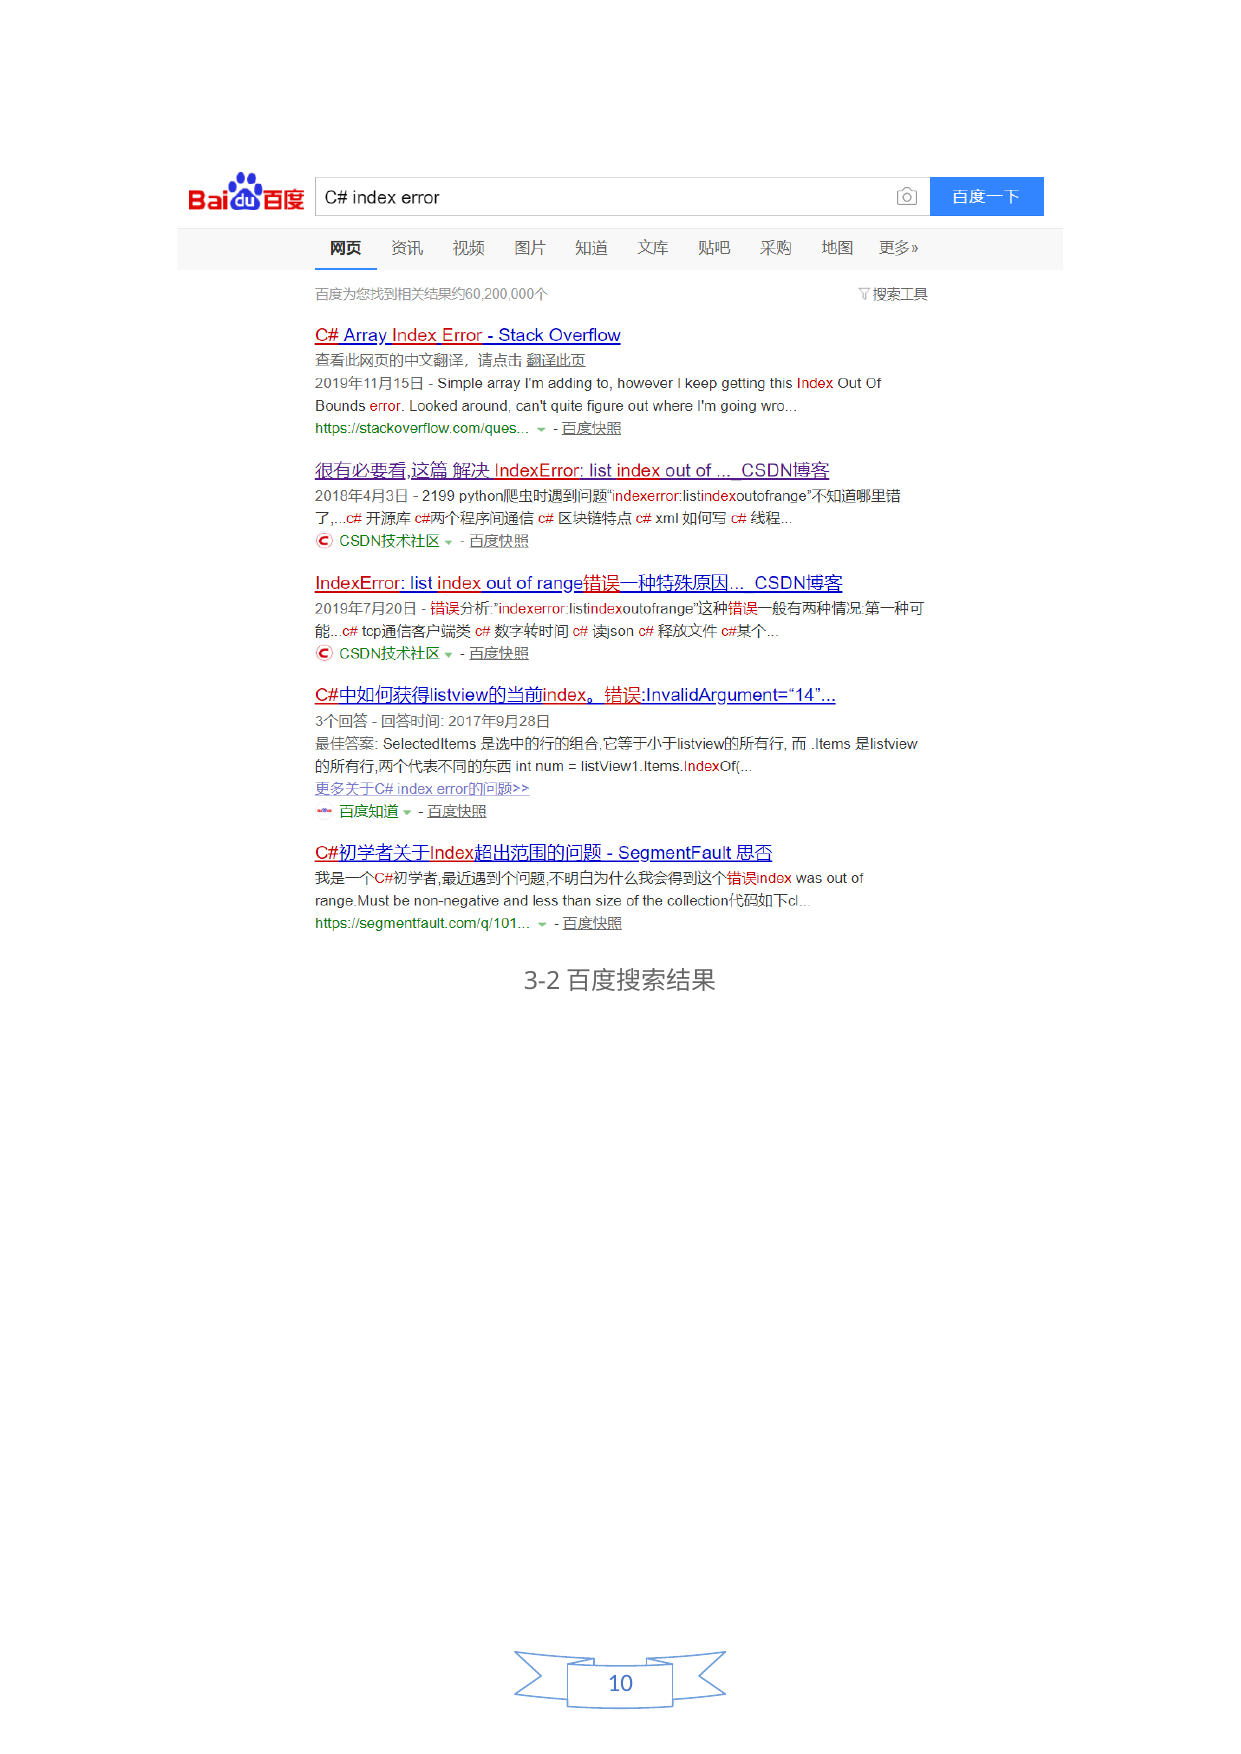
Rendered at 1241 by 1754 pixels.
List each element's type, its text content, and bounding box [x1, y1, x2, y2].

text 3-2 百度搜索结果 [177, 945, 1063, 1013]
picture [177, 164, 1063, 945]
